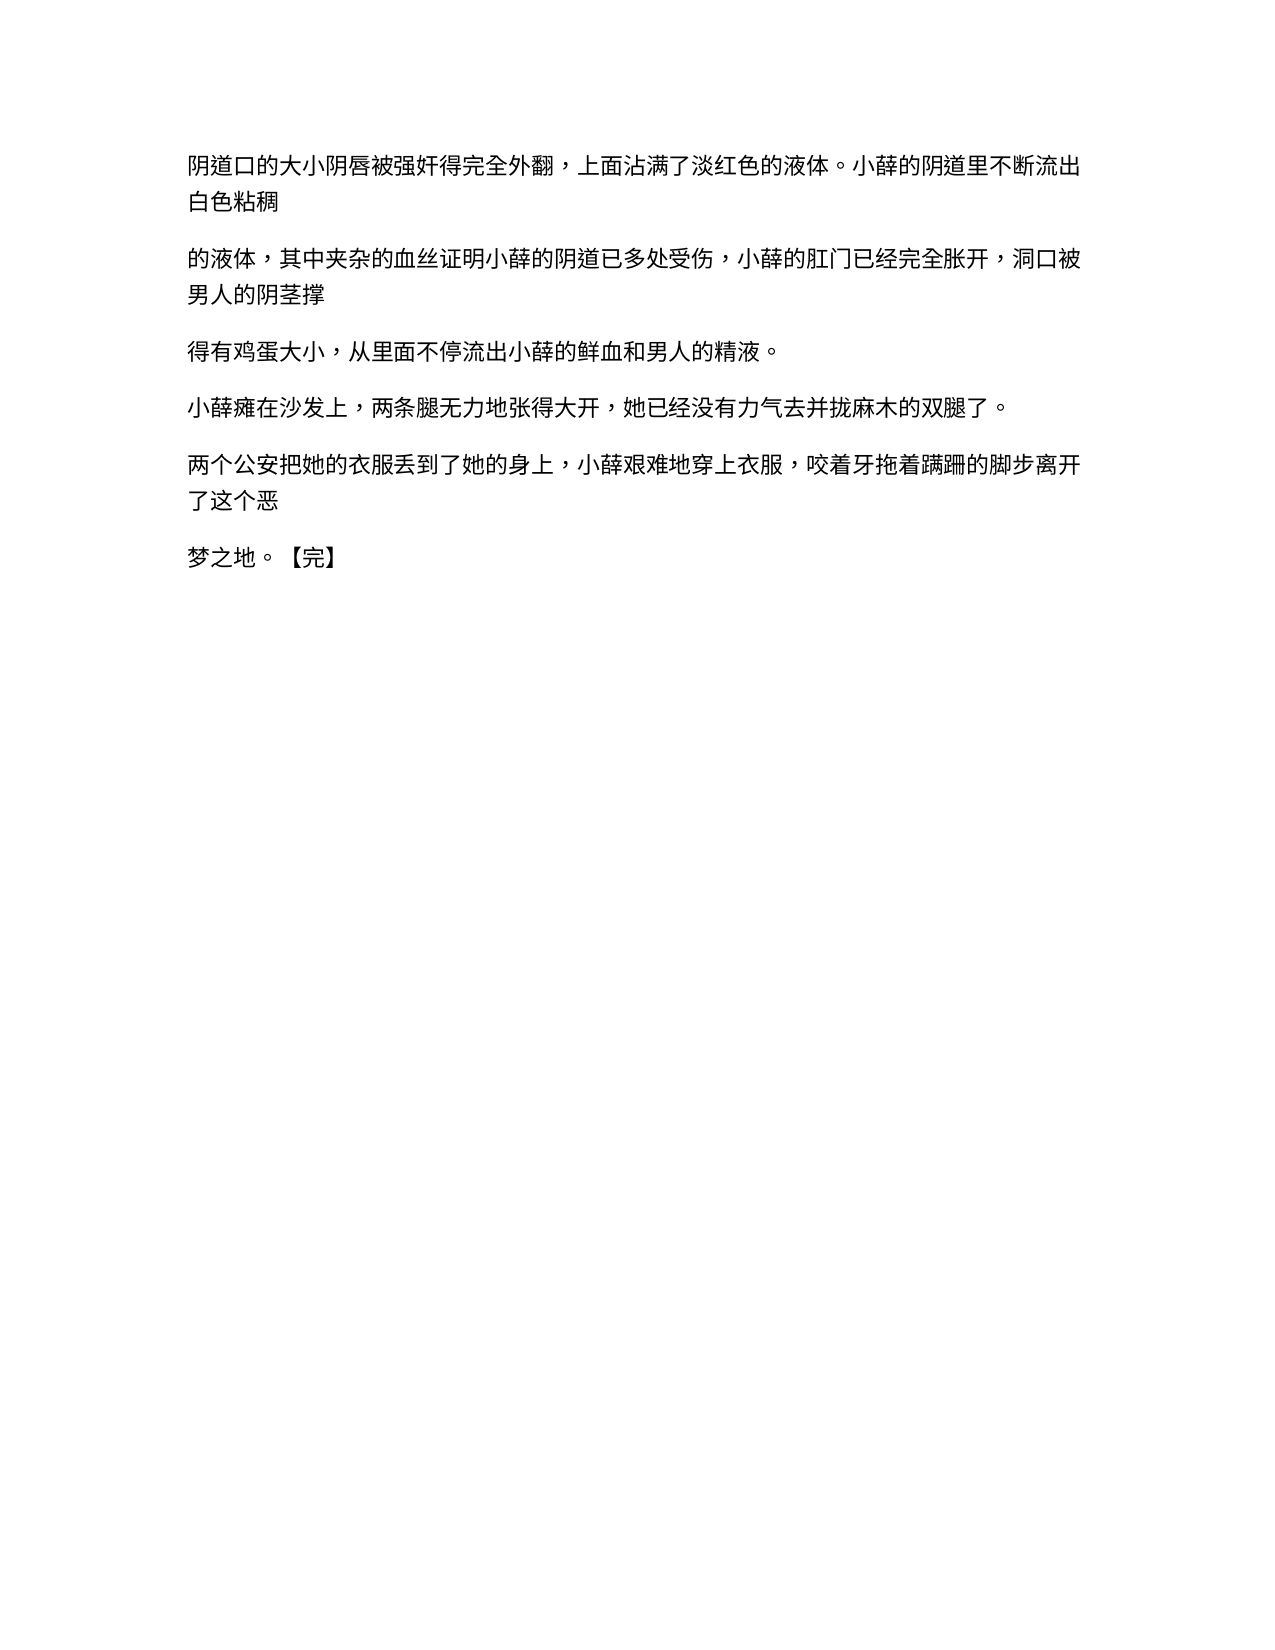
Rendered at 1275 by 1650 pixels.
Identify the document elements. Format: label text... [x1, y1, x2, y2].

text 的液体，其中夹杂的血丝证明小薛的阴道已多处受伤，小薛的肛门已经完全胀开，洞口被男人的阴茎撑 [187, 243, 1087, 310]
text 梦之地。【完】 [187, 542, 1087, 573]
text 阴道口的大小阴唇被强奸得完全外翻，上面沾满了淡红色的液体。小薛的阴道里不断流出白色粘稠 [187, 150, 1087, 217]
text 得有鸡蛋大小，从里面不停流出小薛的鲜血和男人的精液。 [187, 335, 1087, 367]
text 小薛瘫在沙发上，两条腿无力地张得大开，她已经没有力气去并拢麻木的双腿了。 [187, 392, 1087, 423]
text 两个公安把她的衣服丢到了她的身上，小薛艰难地穿上衣服，咬着牙拖着蹒跚的脚步离开了这个恶 [187, 449, 1087, 516]
